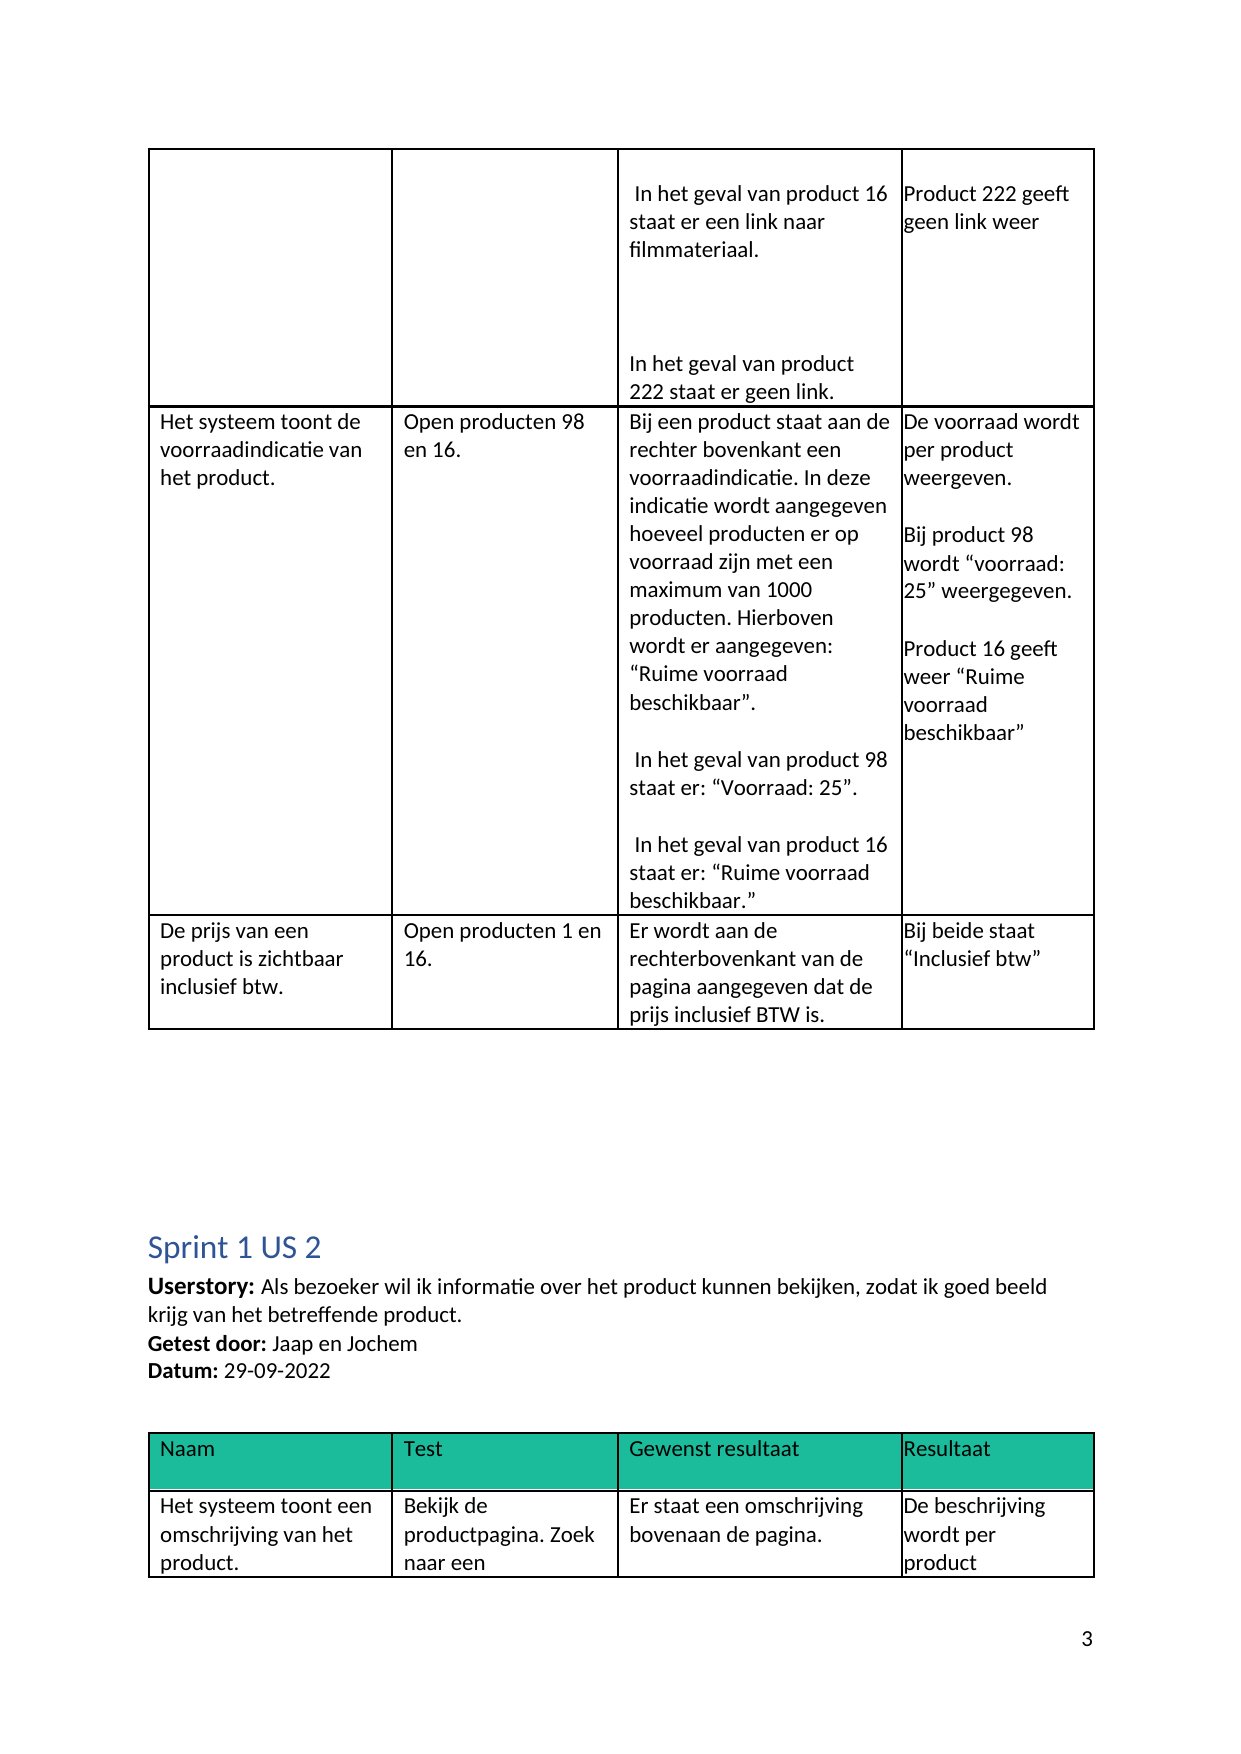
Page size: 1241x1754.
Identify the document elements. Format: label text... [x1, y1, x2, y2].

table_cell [150, 1492, 391, 1576]
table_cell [393, 150, 617, 405]
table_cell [903, 1492, 1093, 1576]
table_cell Bij beide staat “Inclusief btw” [903, 916, 1093, 1028]
text Getest door: Jaap en Jochem [148, 1329, 1093, 1357]
text Userstory: Als bezoeker wil ik informatie over het product kunnen bekijken, zodat ik goed beeld krijg van het betreffende product. [148, 1270, 1093, 1329]
table_cell Open producten 98 en 16. [393, 408, 617, 914]
table_cell Het systeem toont de voorraadindicatie van het product. [150, 408, 391, 914]
table_header Gewenst resultaat [619, 1434, 901, 1489]
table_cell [903, 150, 1093, 405]
table_cell Er wordt aan de rechterbovenkant van de pagina aangegeven dat de prijs inclusief BTW is. [619, 916, 901, 1028]
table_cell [393, 1492, 617, 1576]
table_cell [150, 150, 391, 405]
table_cell De voorraad wordt per product weergeven. Bij product 98 wordt “voorraad: 25” weergegeven. Product 16 geeft weer “Ruime voorraad beschikbaar” [903, 408, 1093, 914]
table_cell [619, 150, 901, 405]
table_header Resultaat [903, 1434, 1093, 1489]
table_header Test [393, 1434, 617, 1489]
table_header Naam [150, 1434, 391, 1489]
table_cell Open producten 1 en 16. [393, 916, 617, 1028]
table_cell De prijs van een product is zichtbaar inclusief btw. [150, 916, 391, 1028]
text Datum: 29-09-2022 [148, 1357, 1093, 1385]
subtitle Sprint 1 US 2 [148, 1226, 1093, 1267]
table_cell Bij een product staat aan de rechter bovenkant een voorraadindicatie. In deze indicatie wordt aangegeven hoeveel producten er op voorraad zijn met een maximum van 1000 producten. Hierboven wordt er aangegeven: “Ruime voorraad beschikbaar”. In het geval van product 98 staat er: “Voorraad: 25”. In het geval van product 16 staat er: “Ruime voorraad beschikbaar.” [619, 408, 901, 914]
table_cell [619, 1492, 901, 1576]
